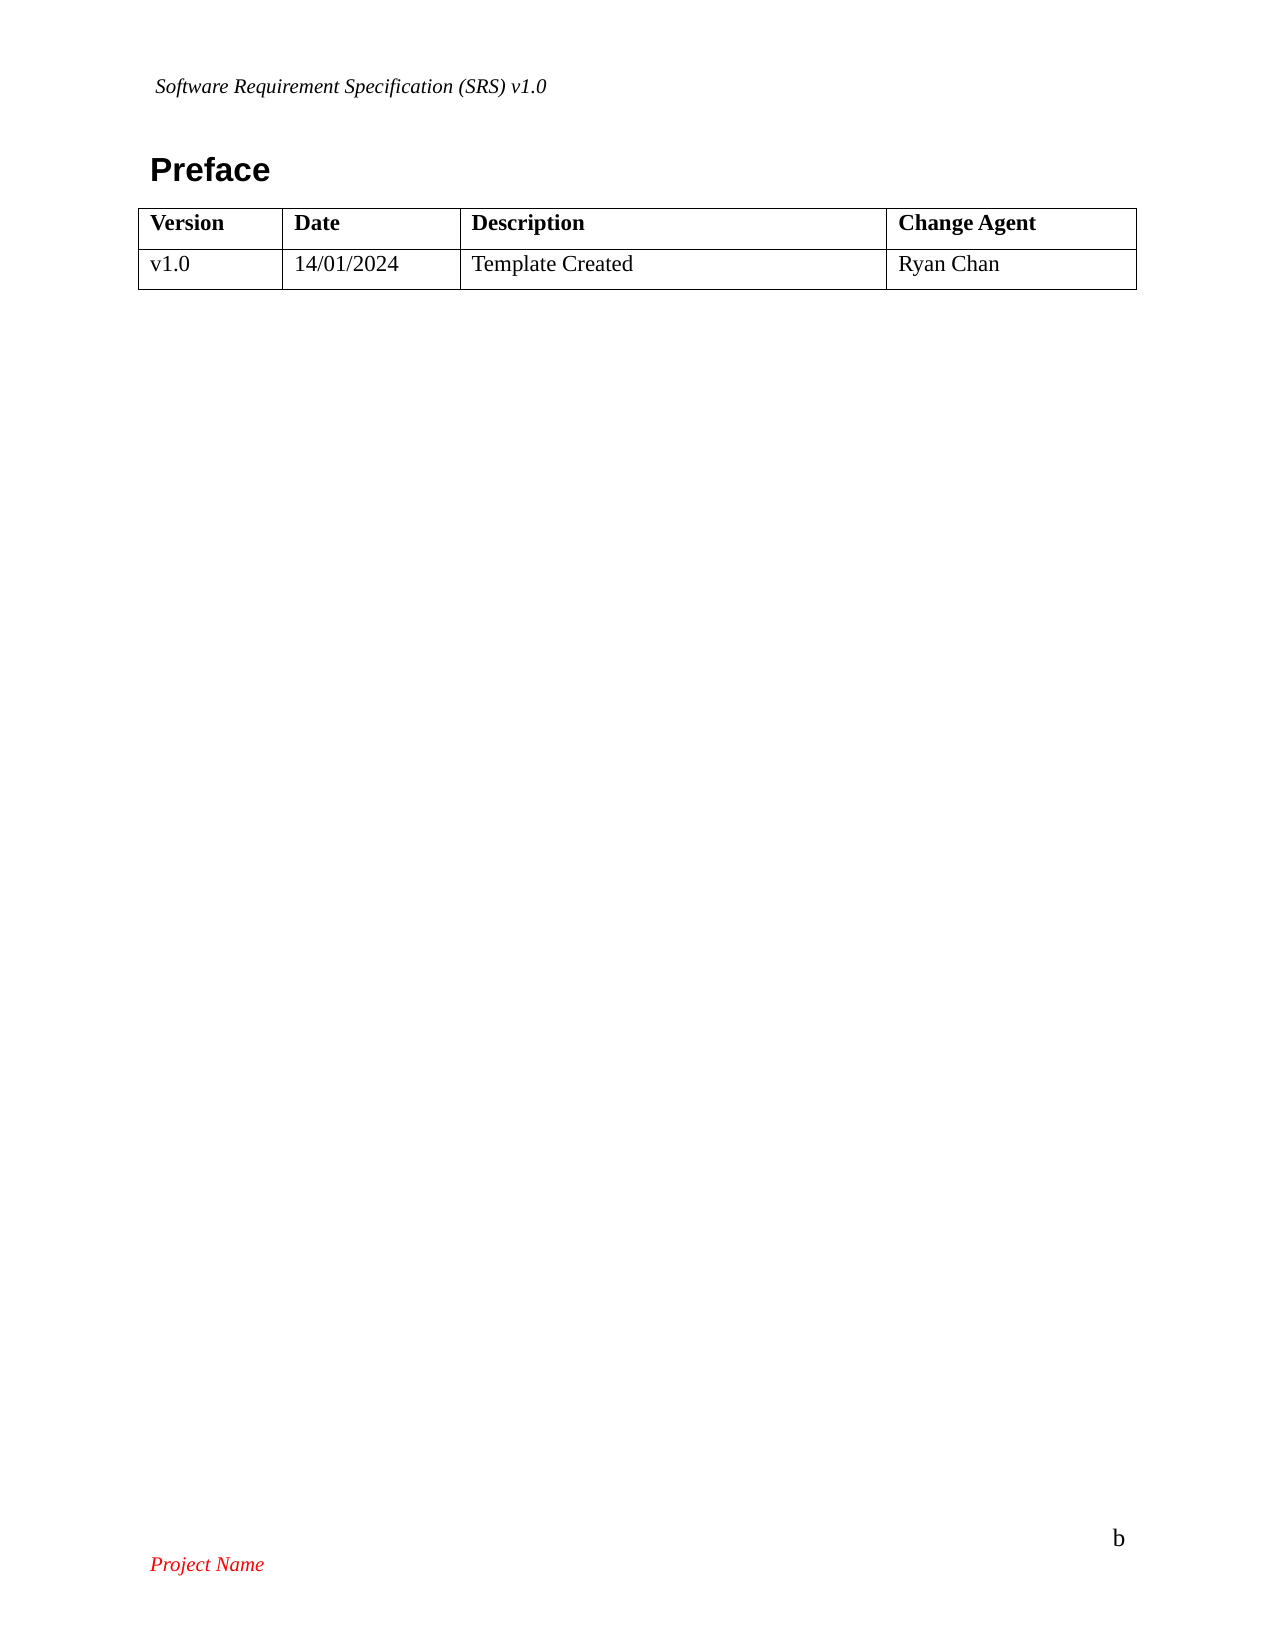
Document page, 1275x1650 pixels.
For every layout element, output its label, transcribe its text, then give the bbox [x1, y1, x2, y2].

table_header Description [461, 209, 886, 249]
table_cell Template Created [461, 250, 886, 289]
table_cell 14/01/2024 [283, 250, 460, 289]
table_cell v1.0 [139, 250, 282, 289]
table_header Change Agent [887, 209, 1136, 249]
table_header Version [139, 209, 282, 249]
table_cell Ryan Chan [887, 250, 1136, 289]
table_header Date [283, 209, 460, 249]
text Preface [150, 150, 1125, 188]
